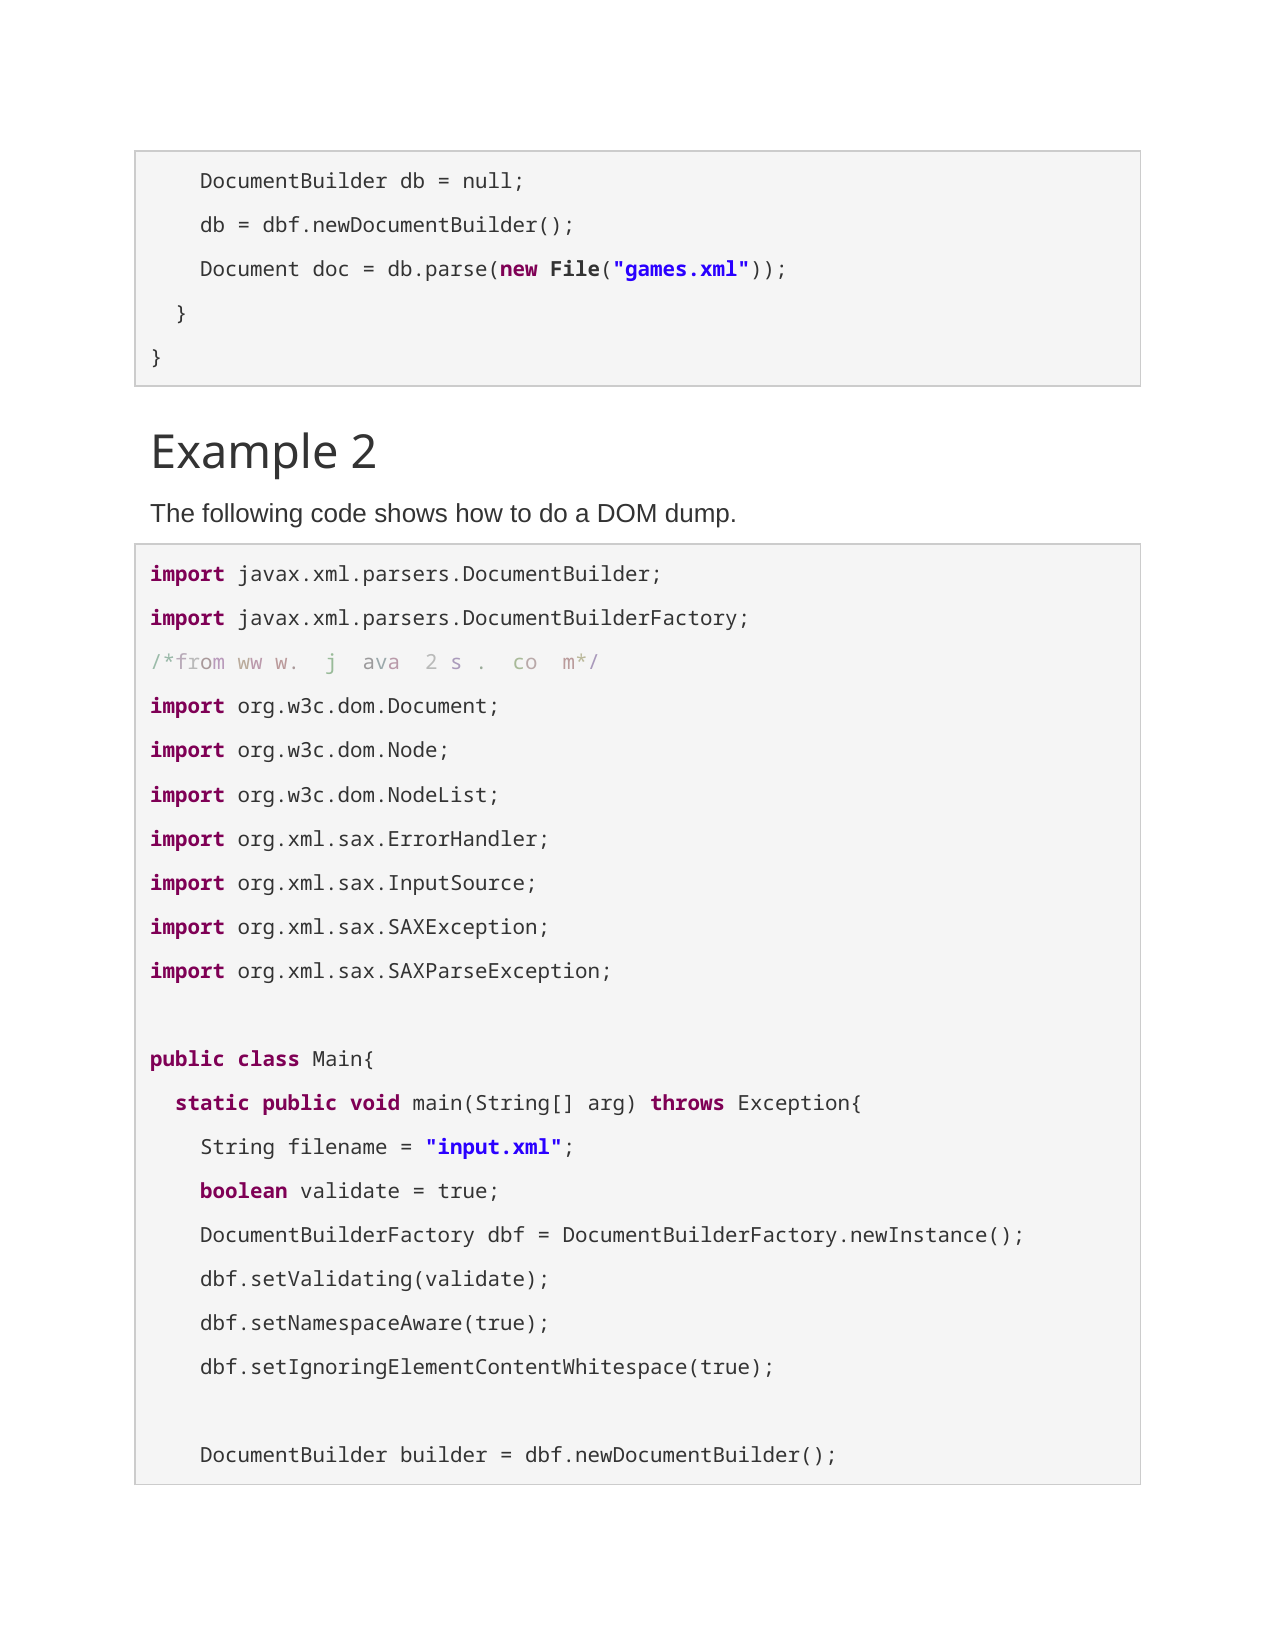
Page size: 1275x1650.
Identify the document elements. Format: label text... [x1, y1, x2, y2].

text dbf.setNamespaceAware(true); [136, 1292, 1140, 1336]
text The following code shows how to do a DOM dump. [150, 498, 1125, 528]
text import javax.xml.parsers.DocumentBuilderFactory; [136, 587, 1140, 631]
text dbf.setIgnoringElementContentWhitespace(true); [136, 1336, 1140, 1380]
text String filename = "input.xml"; [136, 1116, 1140, 1160]
text Example 2 [150, 418, 1125, 482]
text } [136, 282, 1140, 326]
text import org.w3c.dom.Node; [136, 719, 1140, 763]
text /*from ww w. j ava 2 s . co m*/ [136, 631, 1140, 675]
text DocumentBuilder db = null; [136, 152, 1140, 194]
text import org.w3c.dom.NodeList; [136, 763, 1140, 808]
text import org.xml.sax.SAXParseException; [136, 940, 1140, 984]
text static public void main(String[] arg) throws Exception{ [136, 1072, 1140, 1116]
text Document doc = db.parse(new File("games.xml")); [136, 238, 1140, 282]
text boolean validate = true; [136, 1160, 1140, 1204]
text db = dbf.newDocumentBuilder(); [136, 194, 1140, 238]
text dbf.setValidating(validate); [136, 1248, 1140, 1292]
text DocumentBuilderFactory dbf = DocumentBuilderFactory.newInstance(); [136, 1204, 1140, 1248]
text import org.xml.sax.SAXException; [136, 896, 1140, 940]
text import org.w3c.dom.Document; [136, 675, 1140, 719]
text } [136, 326, 1140, 385]
text DocumentBuilder builder = dbf.newDocumentBuilder(); [136, 1424, 1140, 1484]
text import javax.xml.parsers.DocumentBuilder; [136, 545, 1140, 587]
text public class Main{ [136, 1028, 1140, 1072]
text import org.xml.sax.ErrorHandler; [136, 808, 1140, 852]
text import org.xml.sax.InputSource; [136, 852, 1140, 896]
